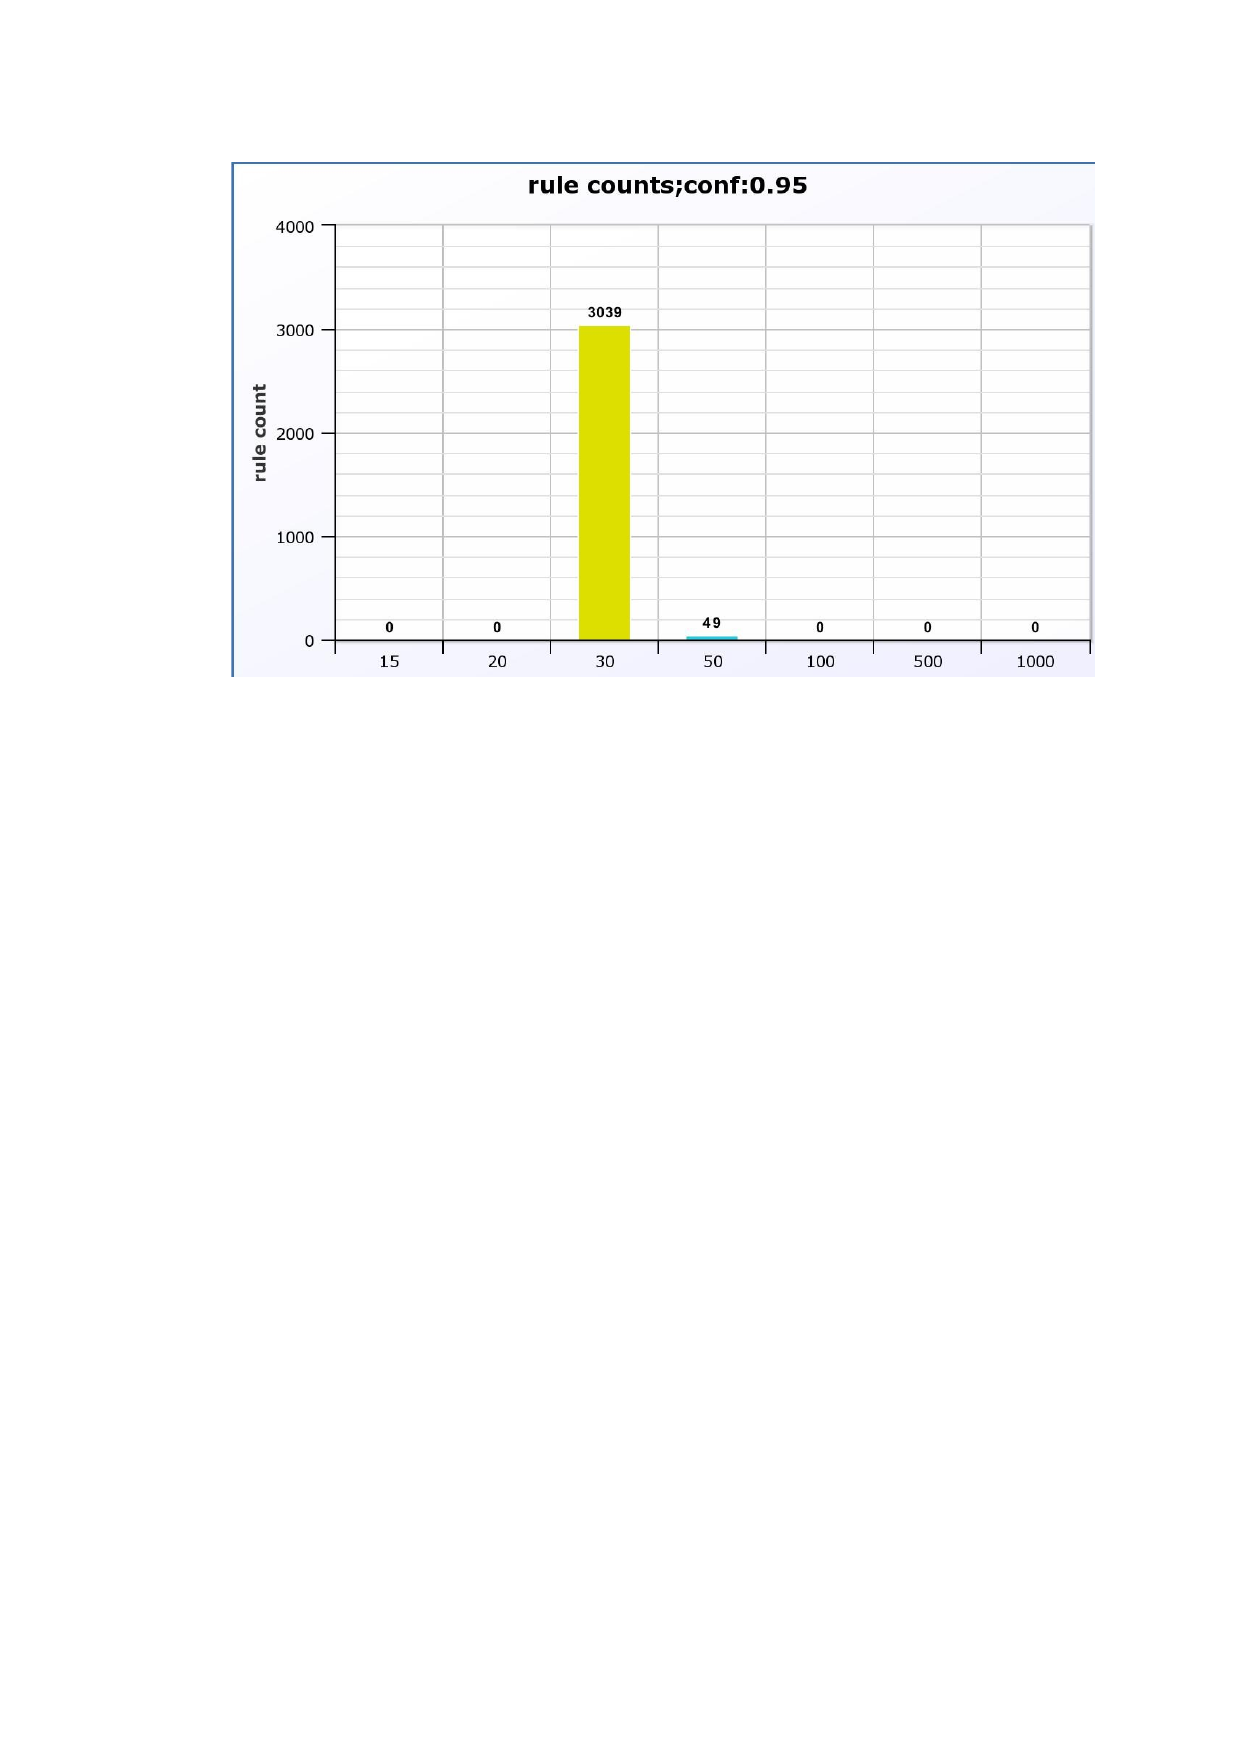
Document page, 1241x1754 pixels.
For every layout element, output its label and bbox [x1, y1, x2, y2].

picture [231, 162, 1095, 677]
